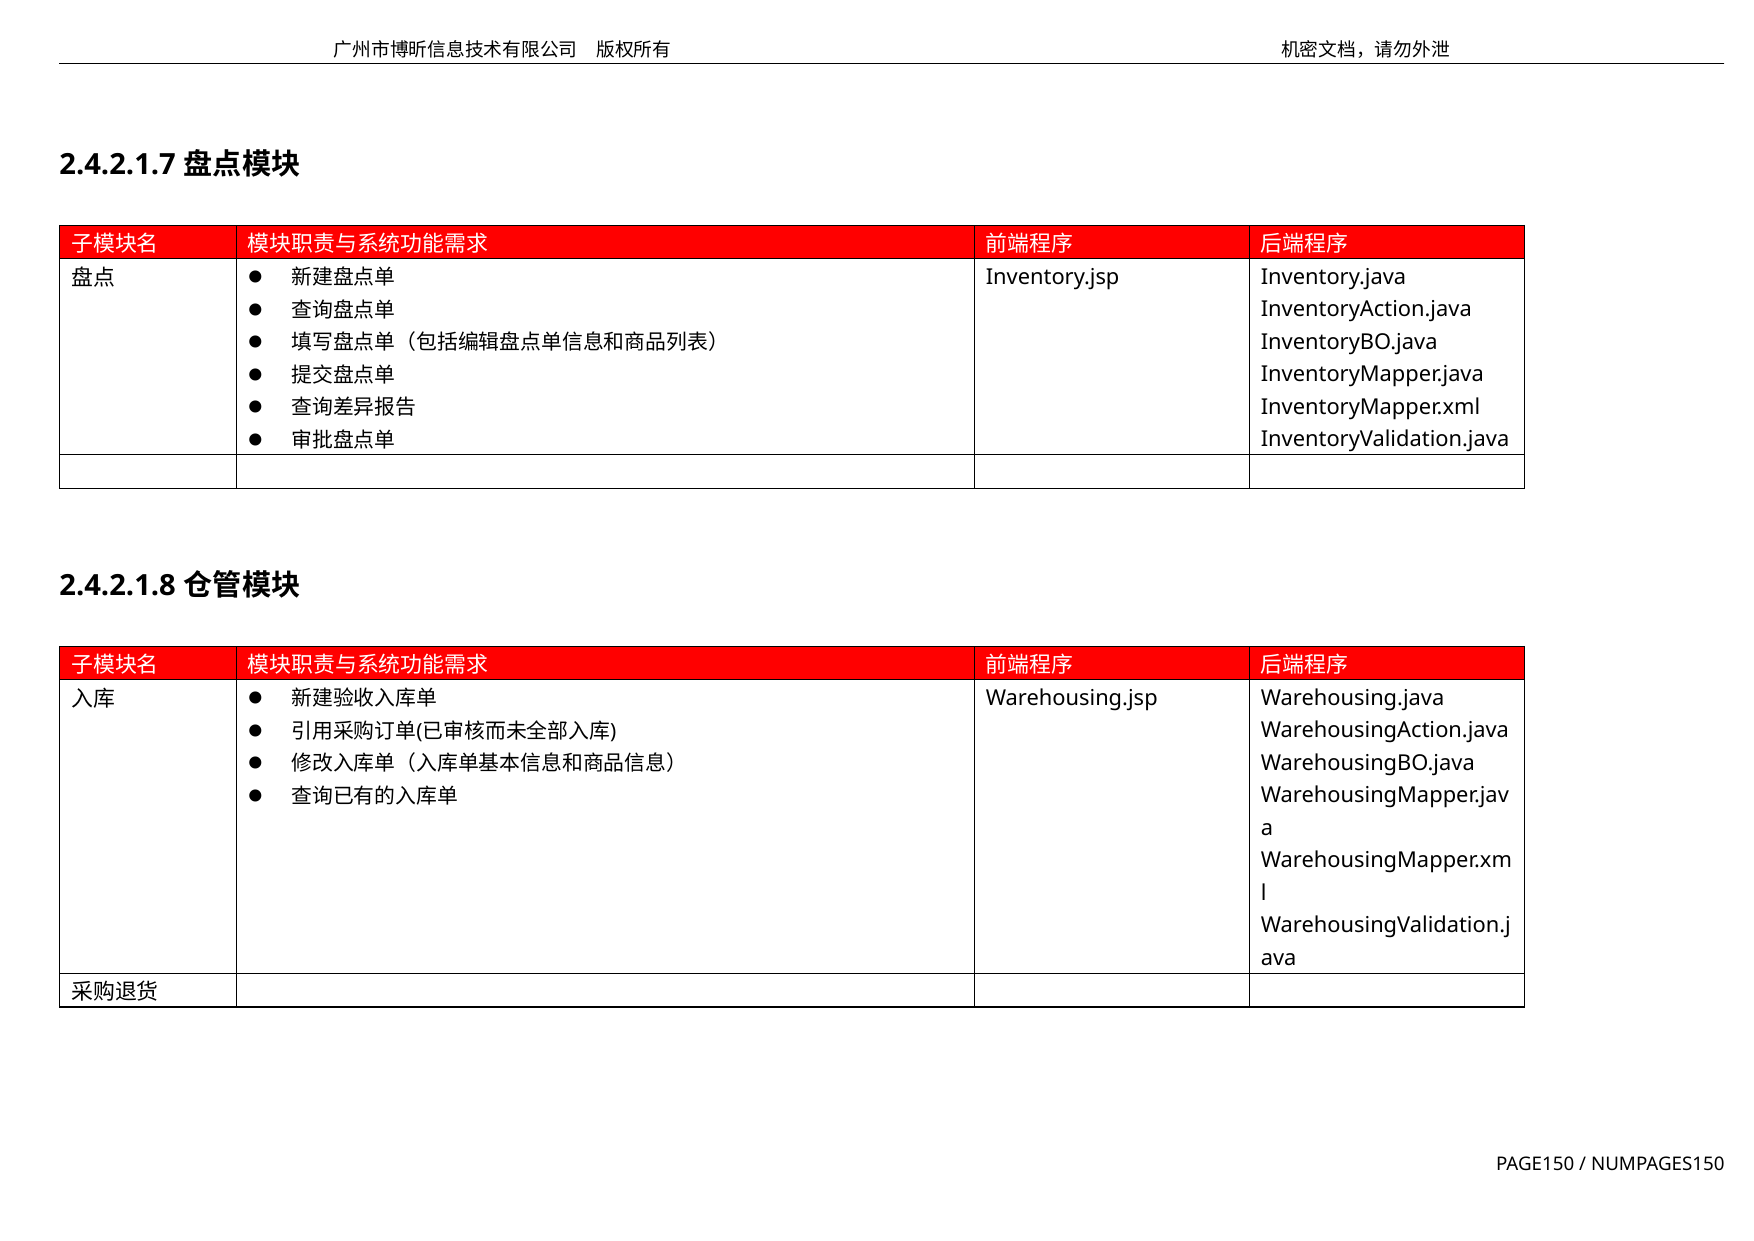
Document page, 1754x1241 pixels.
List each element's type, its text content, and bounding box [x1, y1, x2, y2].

table_cell Inventory.jsp [975, 259, 1249, 454]
table_header 模块职责与系统功能需求 [237, 226, 974, 258]
subtitle 仓管模块 [59, 551, 1724, 616]
table_cell [237, 455, 974, 488]
table_header 前端程序 [975, 226, 1249, 258]
table_cell [237, 974, 974, 1006]
table_cell [975, 455, 1249, 488]
subtitle 盘点模块 [59, 129, 1724, 194]
table_cell [1250, 974, 1524, 1006]
table_header 子模块名 [60, 647, 236, 679]
table_header 前端程序 [975, 647, 1249, 679]
table_header 后端程序 [1250, 647, 1524, 679]
table_cell 新建盘点单 查询盘点单 填写盘点单（包括编辑盘点单信息和商品列表） 提交盘点单 查询差异报告 审批盘点单 [237, 259, 974, 454]
table_cell Warehousing.jsp [975, 680, 1249, 973]
table_header 后端程序 [1250, 226, 1524, 258]
table_header 模块职责与系统功能需求 [237, 647, 974, 679]
table_header 子模块名 [60, 226, 236, 258]
table_cell 入库 [60, 680, 236, 973]
table_cell [60, 455, 236, 488]
table_cell [1250, 455, 1524, 488]
table_cell Inventory.java InventoryAction.java InventoryBO.java InventoryMapper.java InventoryMapper.xml InventoryValidation.java [1250, 259, 1524, 454]
table_cell 新建验收入库单 引用采购订单(已审核而未全部入库) 修改入库单（入库单基本信息和商品信息） 查询已有的入库单 [237, 680, 974, 973]
table_cell 盘点 [60, 259, 236, 454]
table_cell 采购退货 [60, 974, 236, 1006]
table_cell Warehousing.java WarehousingAction.java WarehousingBO.java WarehousingMapper.java WarehousingMapper.xml WarehousingValidation.java [1250, 680, 1524, 973]
table_cell [975, 974, 1249, 1006]
